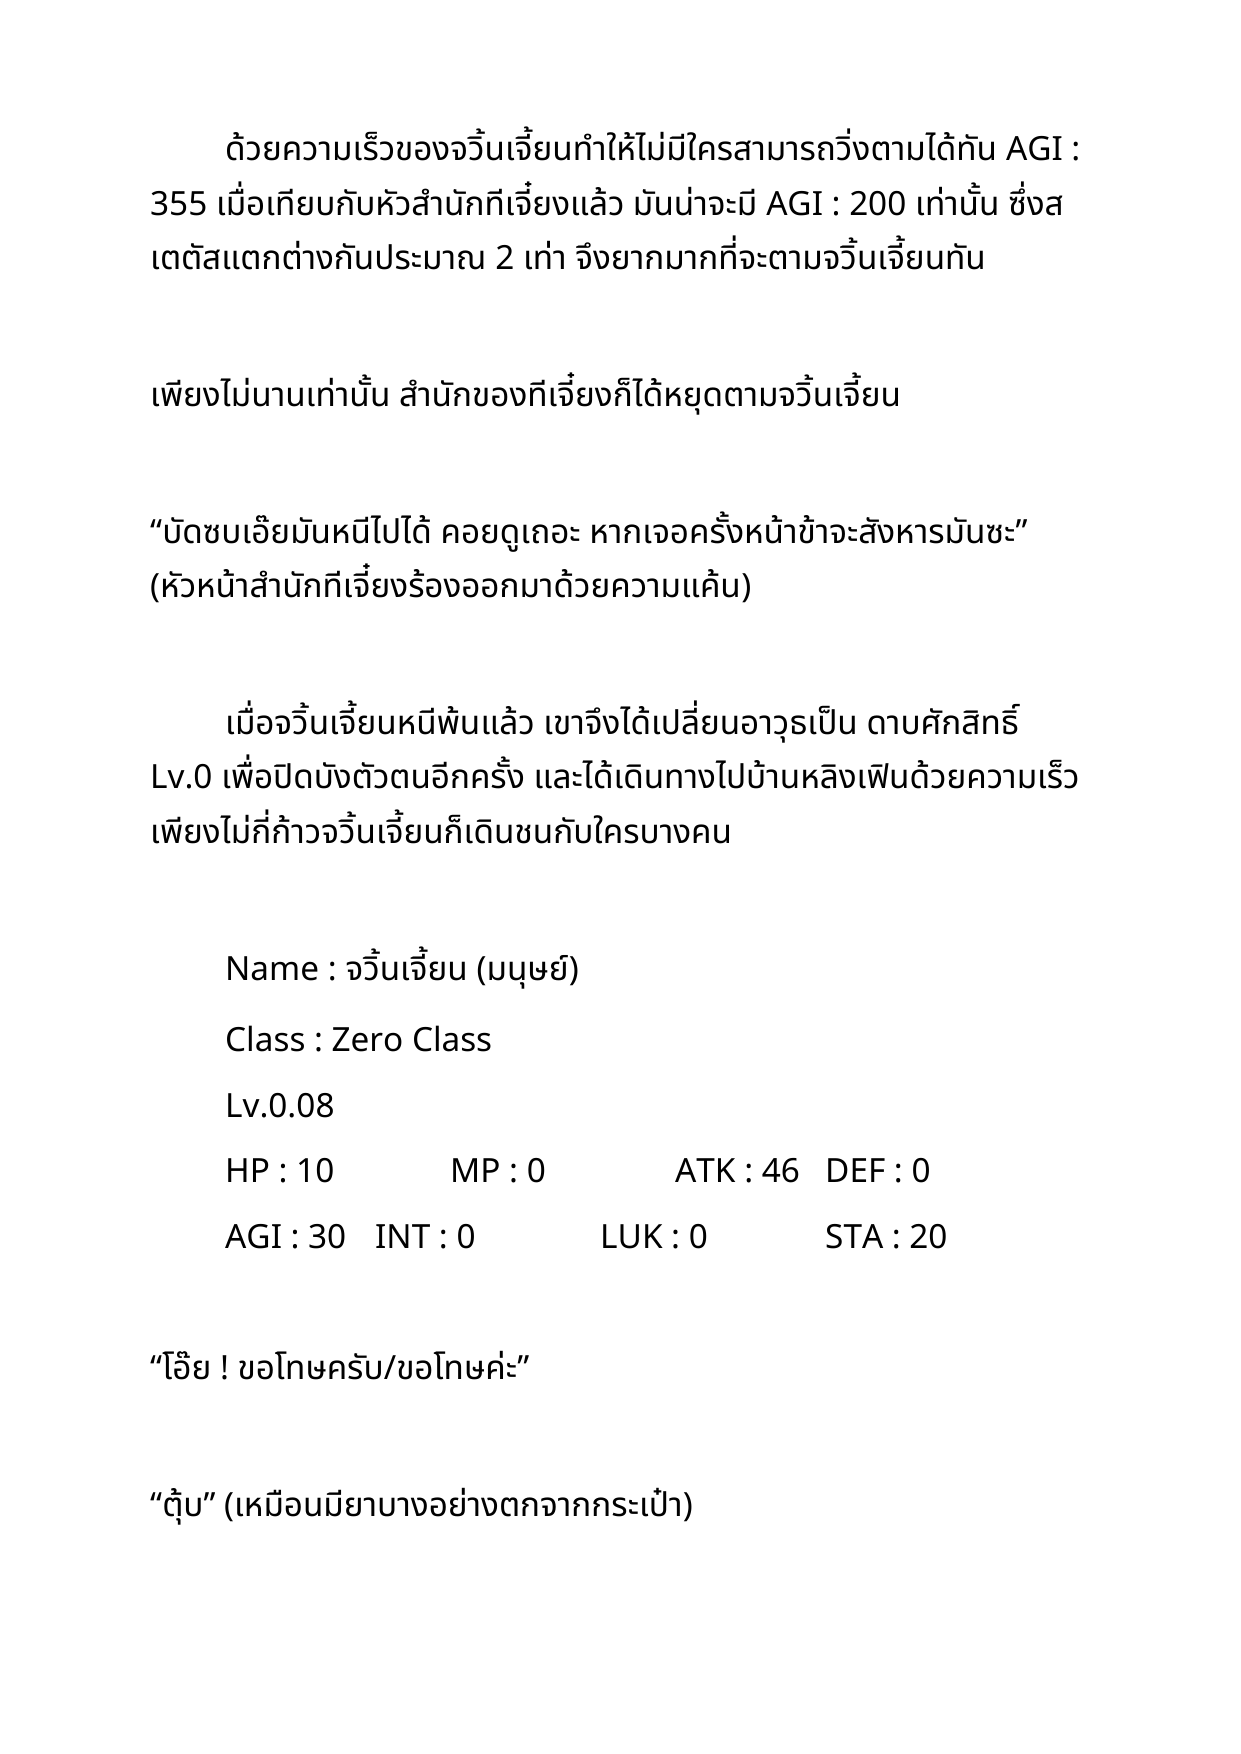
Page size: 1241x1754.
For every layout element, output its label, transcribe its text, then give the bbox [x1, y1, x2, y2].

text “โอ๊ย ! ขอโทษครับ/ขอโทษค่ะ” [150, 1344, 1090, 1394]
text เมื่อจวิ้นเจี้ยนหนีพ้นแล้ว เขาจึงได้เปลี่ยนอาวุธเป็น ดาบศักสิทธิ์ Lv.0 เพื่อปิดบังตัวตนอีกครั้ง และได้เดินทางไปบ้านหลิงเฟินด้วยความเร็ว เพียงไม่กี่ก้าวจวิ้นเจี้ยนก็เดินชนกับใครบางคน [150, 699, 1090, 858]
text AGI : 30 INT : 0 LUK : 0 STA : 20 [150, 1213, 1090, 1258]
text “บัดซบเอ๊ยมันหนีไปได้ คอยดูเถอะ หากเจอครั้งหน้าข้าจะสังหารมันซะ” (หัวหน้าสำนักทีเจี๋ยงร้องออกมาด้วยความแค้น) [150, 507, 1090, 613]
text ด้วยความเร็วของจวิ้นเจี้ยนทำให้ไม่มีใครสามารถวิ่งตามได้ทัน AGI : 355 เมื่อเทียบกับหัวสำนักทีเจี๋ยงแล้ว มันน่าจะมี AGI : 200 เท่านั้น ซึ่งสเตตัสแตกต่างกันประมาณ 2 เท่า จึงยากมากที่จะตามจวิ้นเจี้ยนทัน [150, 125, 1090, 284]
text “ตุ้บ” (เหมือนมียาบางอย่างตกจากกระเป๋า) [150, 1481, 1090, 1531]
text Lv.0.08 [150, 1081, 1090, 1127]
text Name : จวิ้นเจี้ยน (มนุษย์) [150, 944, 1090, 995]
text HP : 10 MP : 0 ATK : 46 DEF : 0 [150, 1147, 1090, 1192]
text Class : Zero Class [150, 1016, 1090, 1061]
text เพียงไม่นานเท่านั้น สำนักของทีเจี๋ยงก็ได้หยุดตามจวิ้นเจี้ยน [150, 371, 1090, 421]
